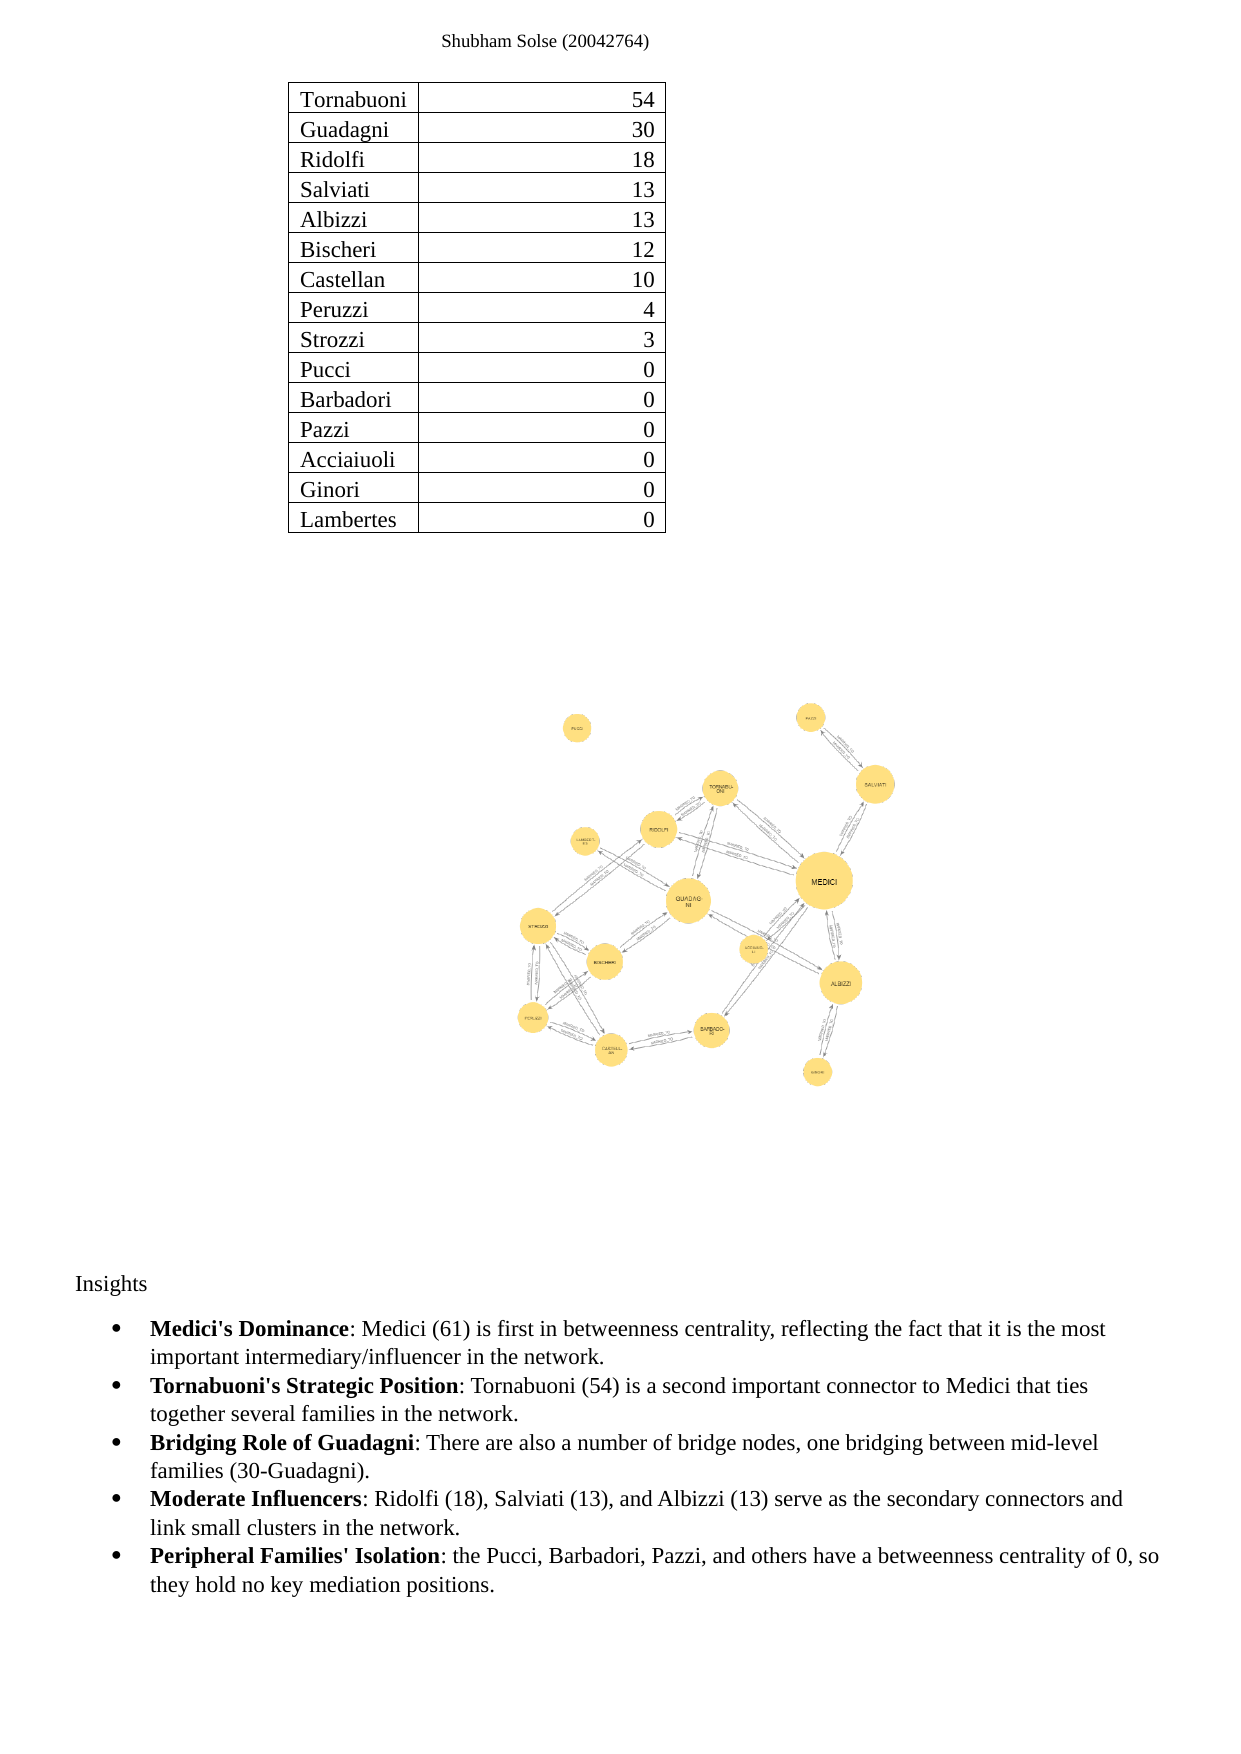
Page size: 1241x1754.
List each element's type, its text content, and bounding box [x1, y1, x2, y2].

table_cell Pazzi [289, 413, 418, 442]
table_cell Bischeri [289, 233, 418, 262]
table_cell Ridolfi [289, 143, 418, 172]
table_cell 0 [419, 473, 665, 502]
table_cell 13 [419, 173, 665, 202]
table_cell 0 [419, 503, 665, 532]
table_cell 10 [419, 263, 665, 292]
list Peripheral Families' Isolation: the Pucci, Barbadori, Pazzi, and others have a betweenness centrality of 0, so they hold no key mediation positions. [112, 1542, 1165, 1597]
table_cell Tornabuoni [289, 83, 418, 112]
list Moderate Influencers: Ridolfi (18), Salviati (13), and Albizzi (13) serve as the secondary connectors and link small clusters in the network. [112, 1485, 1165, 1540]
table_cell Salviati [289, 173, 418, 202]
table_cell 0 [419, 413, 665, 442]
table_cell Albizzi [289, 203, 418, 232]
table_cell 3 [419, 323, 665, 352]
list Bridging Role of Guadagni: There are also a number of bridge nodes, one bridging between mid-level families (30-Guadagni). [112, 1428, 1165, 1483]
table_cell Pucci [289, 353, 418, 382]
table_cell 54 [419, 83, 665, 112]
table_cell 0 [419, 353, 665, 382]
table_cell 13 [419, 203, 665, 232]
table_cell Acciaiuoli [289, 443, 418, 472]
table_cell 30 [419, 113, 665, 142]
table_cell 18 [419, 143, 665, 172]
table_cell 4 [419, 293, 665, 322]
table_cell Peruzzi [289, 293, 418, 322]
table_cell 12 [419, 233, 665, 262]
table_cell Barbadori [289, 383, 418, 412]
table_cell Guadagni [289, 113, 418, 142]
picture [75, 578, 1098, 1251]
list Tornabuoni's Strategic Position: Tornabuoni (54) is a second important connector to Medici that ties together several families in the network. [112, 1372, 1165, 1426]
table_cell Lambertes [289, 503, 418, 532]
table_cell Castellan [289, 263, 418, 292]
table_cell Strozzi [289, 323, 418, 352]
table_cell 0 [419, 443, 665, 472]
table_cell 0 [419, 383, 665, 412]
table_cell Ginori [289, 473, 418, 502]
text Insights [75, 1270, 1165, 1296]
list Medici's Dominance: Medici (61) is first in betweenness centrality, reflecting the fact that it is the most important intermediary/influencer in the network. [112, 1315, 1165, 1369]
